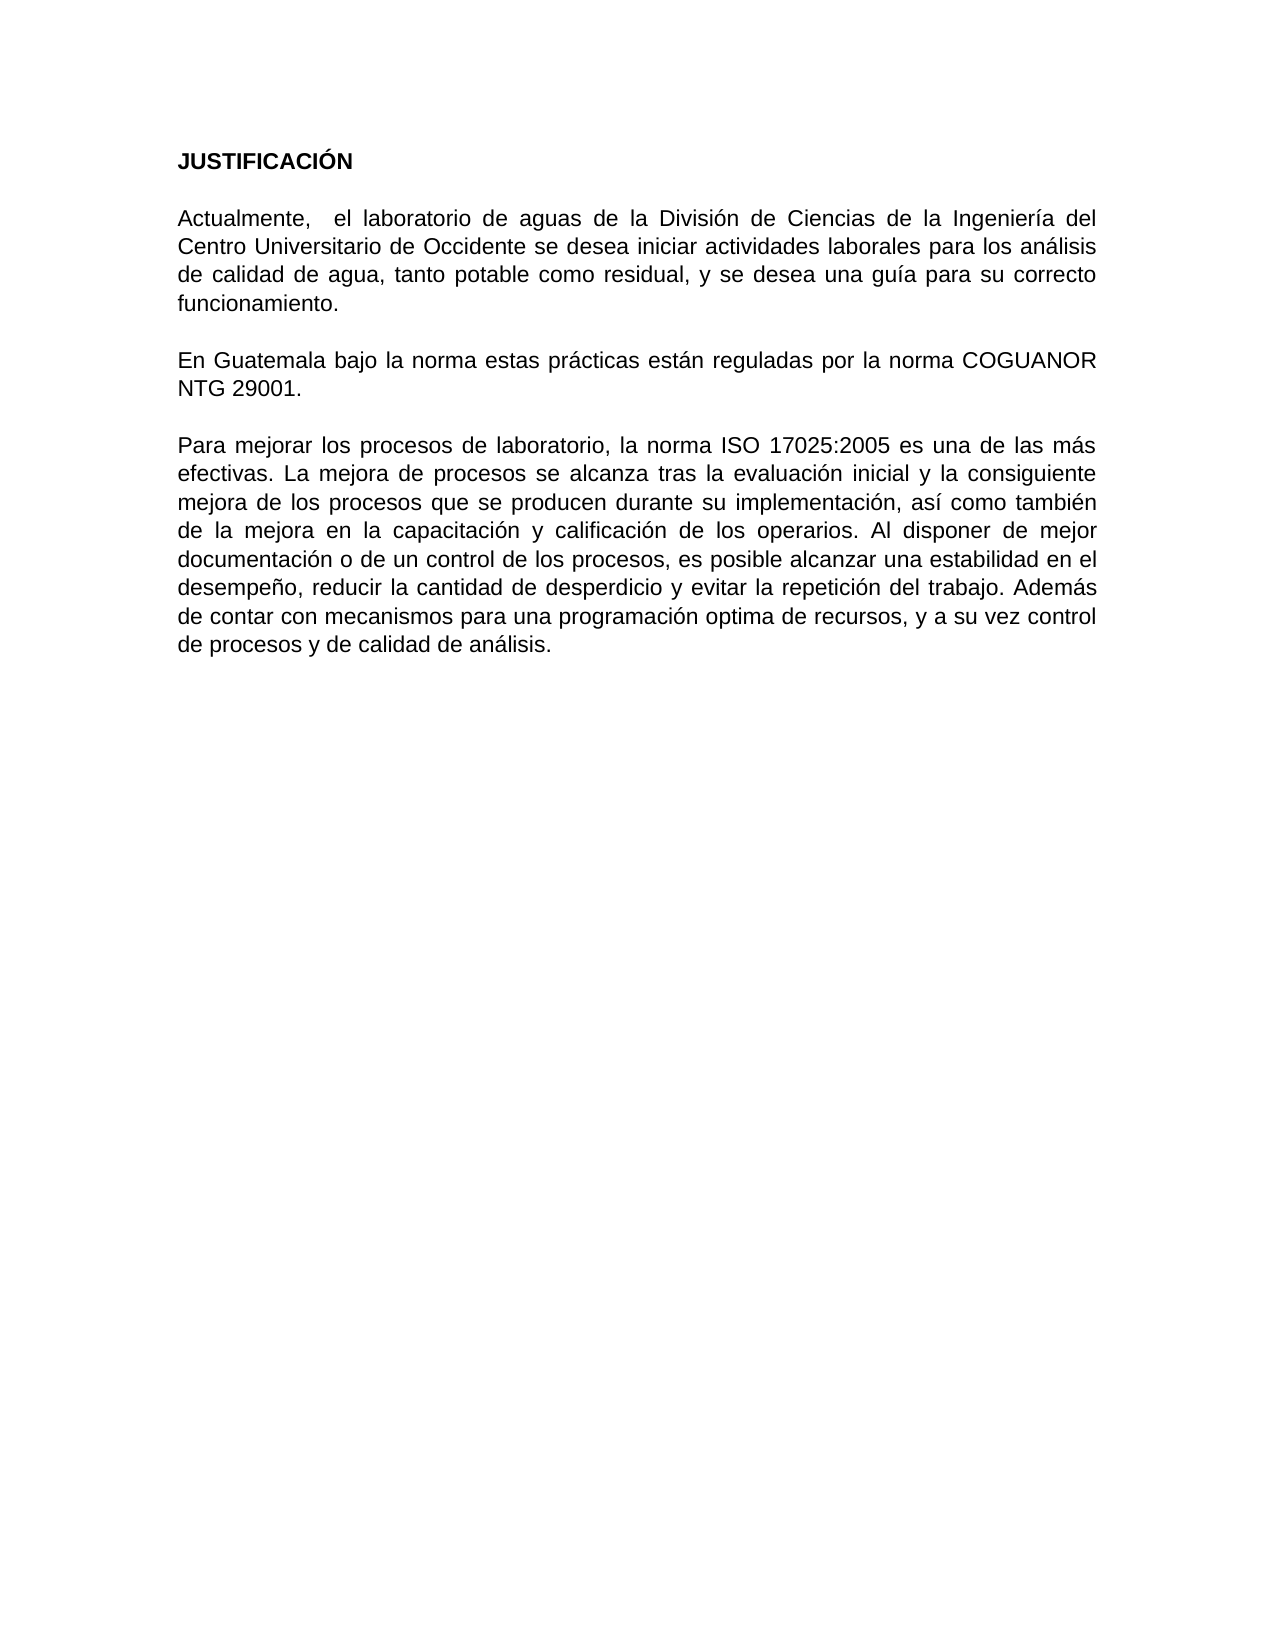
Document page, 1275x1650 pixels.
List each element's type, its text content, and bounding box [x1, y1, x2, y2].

text En Guatemala bajo la norma estas prácticas están reguladas por la norma COGUANOR NTG 29001. [177, 347, 1098, 401]
text Para mejorar los procesos de laboratorio, la norma ISO 17025:2005 es una de las más efectivas. La mejora de procesos se alcanza tras la evaluación inicial y la consiguiente mejora de los procesos que se producen durante su implementación, así como también de la mejora en la capacitación y calificación de los operarios. Al disponer de mejor documentación o de un control de los procesos, es posible alcanzar una estabilidad en el desempeño, reducir la cantidad de desperdicio y evitar la repetición del trabajo. Además de contar con mecanismos para una programación optima de recursos, y a su vez control de procesos y de calidad de análisis. [177, 432, 1098, 657]
text JUSTIFICACIÓN [177, 148, 1098, 174]
text Actualmente, el laboratorio de aguas de la División de Ciencias de la Ingeniería del Centro Universitario de Occidente se desea iniciar actividades laborales para los análisis de calidad de agua, tanto potable como residual, y se desea una guía para su correcto funcionamiento. [177, 204, 1098, 316]
